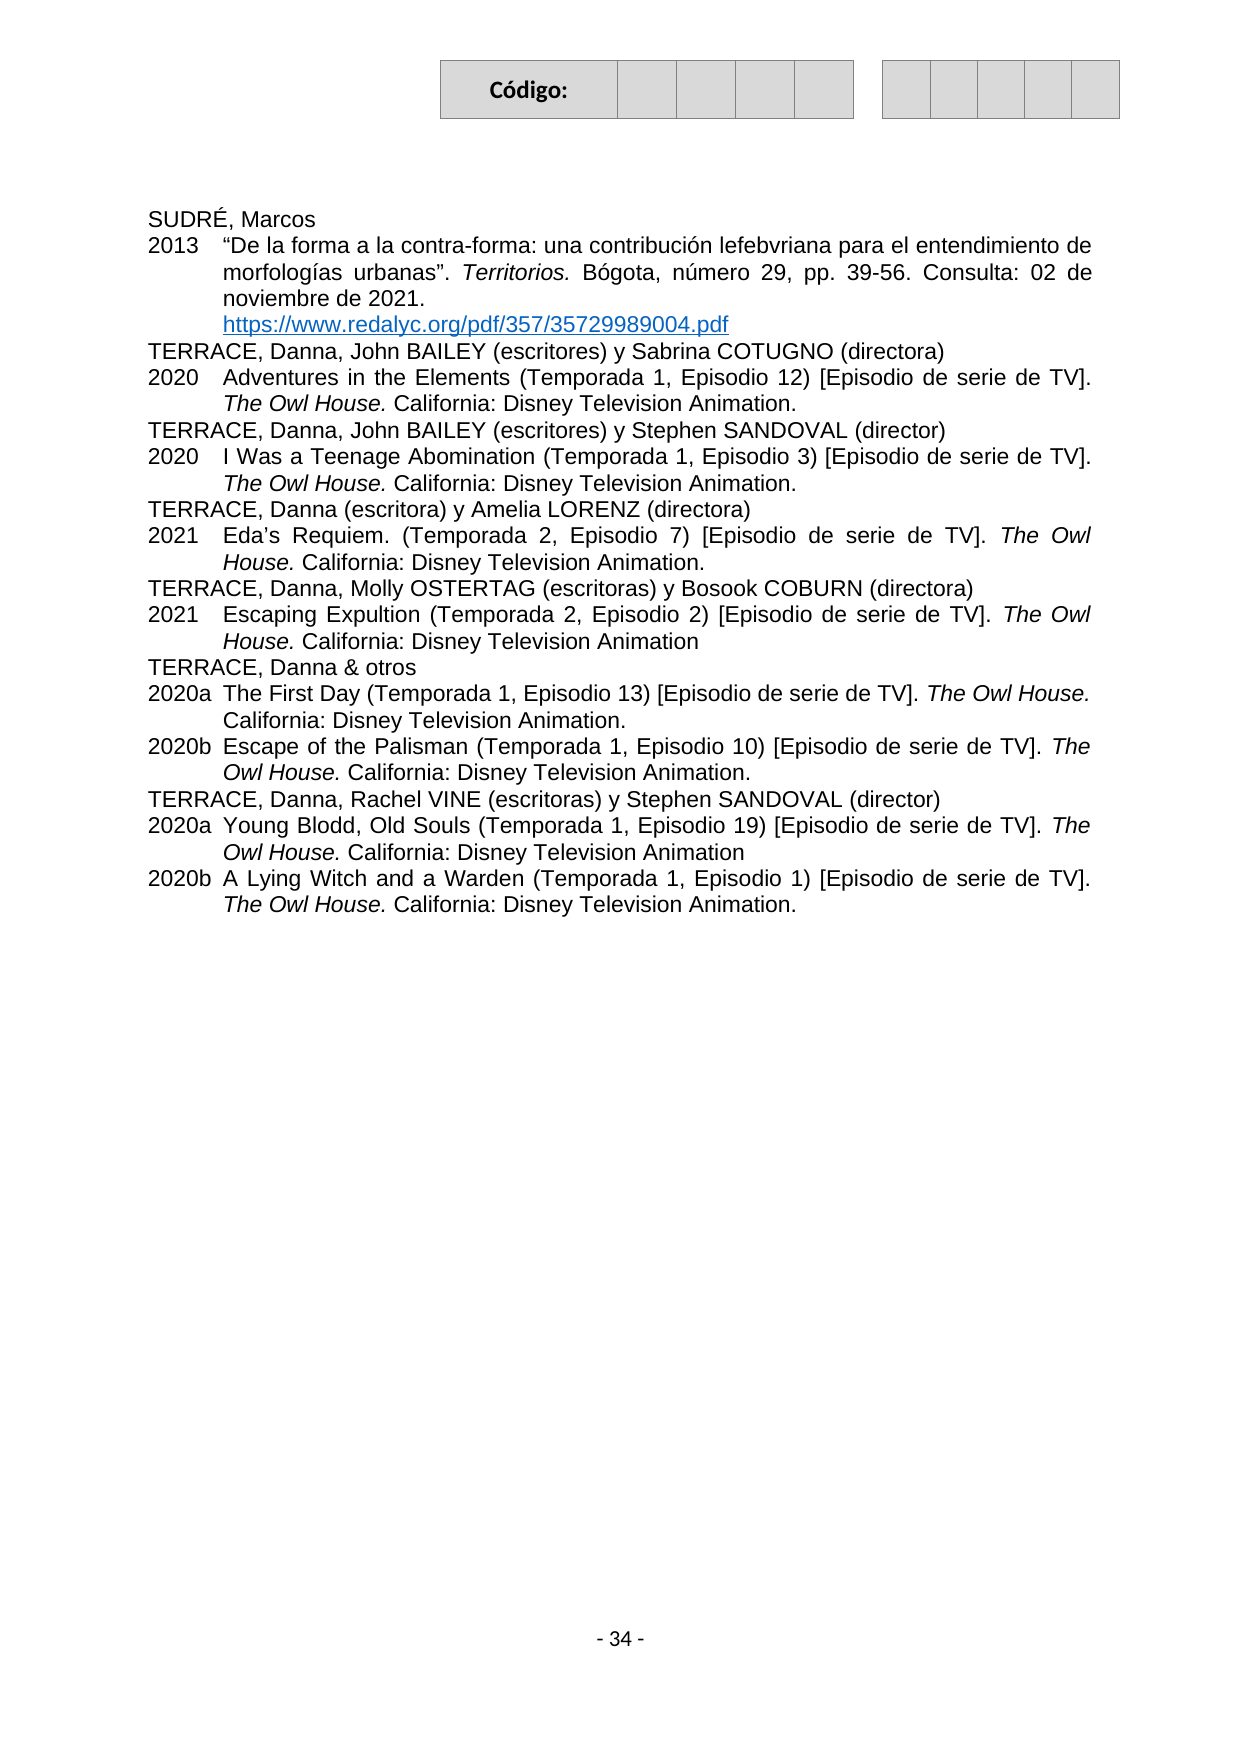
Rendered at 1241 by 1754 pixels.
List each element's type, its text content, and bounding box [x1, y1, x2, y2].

text 2020b A Lying Witch and a Warden (Temporada 1, Episodio 1) [Episodio de serie de TV]. The Owl House. California: Disney Television Animation. [148, 865, 1093, 917]
text 2020 Adventures in the Elements (Temporada 1, Episodio 12) [Episodio de serie de TV]. The Owl House. California: Disney Television Animation. [148, 364, 1093, 417]
text 2013 “De la forma a la contra-forma: una contribución lefebvriana para el entendimiento de morfologías urbanas”. Territorios. Bógota, número 29, pp. 39-56. Consulta: 02 de noviembre de 2021. [148, 232, 1093, 311]
text https://www.redalyc.org/pdf/357/35729989004.pdf [223, 311, 1093, 338]
text 2021 Eda’s Requiem. (Temporada 2, Episodio 7) [Episodio de serie de TV]. The Owl House. California: Disney Television Animation. [148, 522, 1093, 575]
text 2021 Escaping Expultion (Temporada 2, Episodio 2) [Episodio de serie de TV]. The Owl House. California: Disney Television Animation [148, 601, 1093, 654]
text TERRACE, Danna, Molly OSTERTAG (escritoras) y Bosook COBURN (directora) [148, 575, 1093, 601]
text TERRACE, Danna, John BAILEY (escritores) y Sabrina COTUGNO (directora) [148, 338, 1093, 364]
text 2020a The First Day (Temporada 1, Episodio 13) [Episodio de serie de TV]. The Owl House. California: Disney Television Animation. [148, 680, 1093, 733]
text TERRACE, Danna, John BAILEY (escritores) y Stephen SANDOVAL (director) [148, 417, 1093, 443]
text 2020 I Was a Teenage Abomination (Temporada 1, Episodio 3) [Episodio de serie de TV]. The Owl House. California: Disney Television Animation. [148, 443, 1093, 496]
text TERRACE, Danna (escritora) y Amelia LORENZ (directora) [148, 496, 1093, 522]
text 2020a Young Blodd, Old Souls (Temporada 1, Episodio 19) [Episodio de serie de TV]. The Owl House. California: Disney Television Animation [148, 812, 1093, 865]
text TERRACE, Danna, Rachel VINE (escritoras) y Stephen SANDOVAL (director) [148, 786, 1093, 812]
text 2020b Escape of the Palisman (Temporada 1, Episodio 10) [Episodio de serie de TV]. The Owl House. California: Disney Television Animation. [148, 733, 1093, 786]
text TERRACE, Danna & otros [148, 654, 1093, 680]
text SUDRÉ, Marcos [148, 206, 1093, 232]
